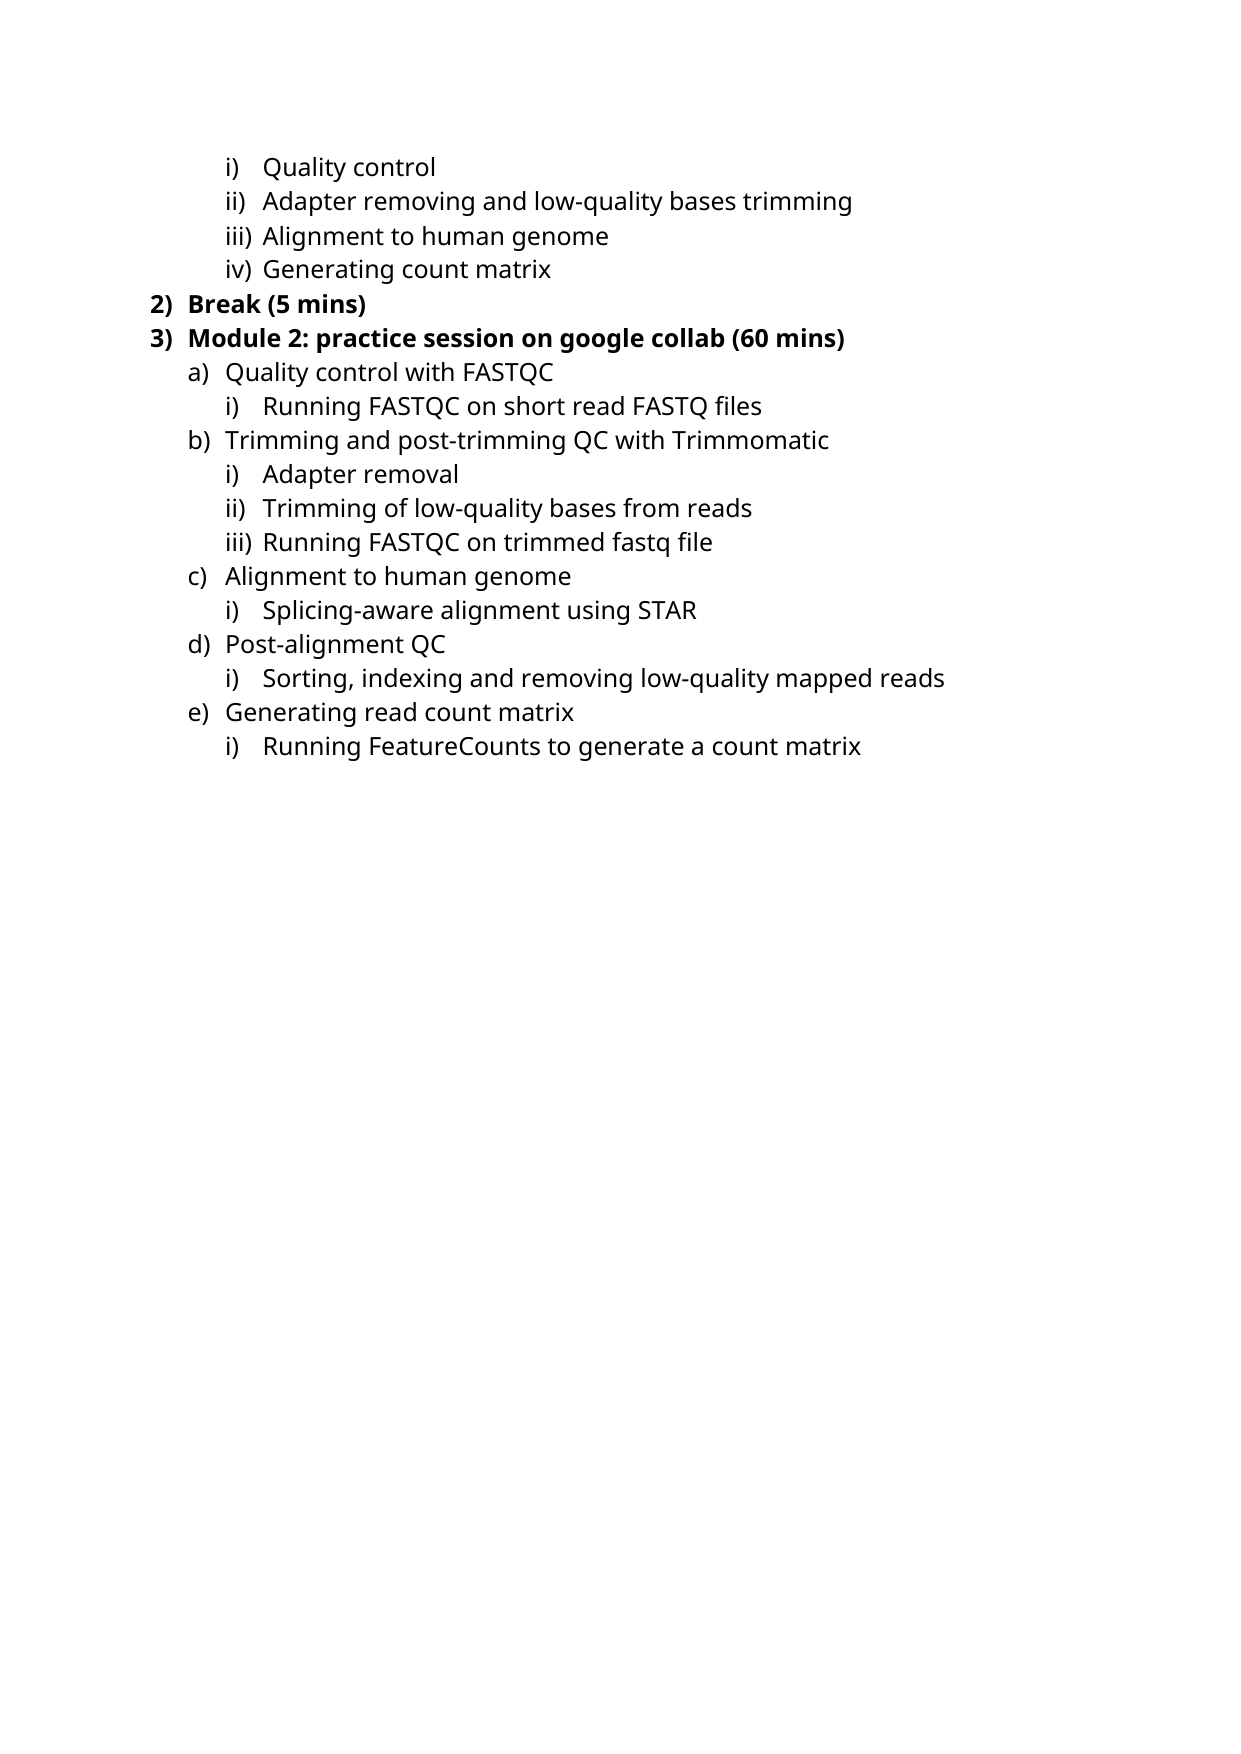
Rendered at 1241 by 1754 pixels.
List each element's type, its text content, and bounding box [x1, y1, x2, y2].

list Running FASTQC on trimmed fastq file [225, 525, 1090, 559]
list Generating read count matrix [187, 695, 1090, 729]
list Adapter removing and low-quality bases trimming [225, 184, 1090, 218]
list Quality control with FASTQC [187, 354, 1090, 388]
list Sorting, indexing and removing low-quality mapped reads [225, 661, 1090, 695]
list Alignment to human genome [187, 559, 1090, 593]
list Splicing-aware alignment using STAR [225, 593, 1090, 627]
list Trimming and post-trimming QC with Trimmomatic [187, 422, 1090, 457]
list Running FeatureCounts to generate a count matrix [225, 729, 1090, 763]
list Post-alignment QC [187, 627, 1090, 661]
list Generating count matrix [225, 252, 1090, 286]
list Adapter removal [225, 457, 1090, 491]
list Quality control [225, 150, 1090, 184]
list Break (5 mins) [150, 286, 1090, 320]
list Module 2: practice session on google collab (60 mins) [150, 320, 1090, 354]
list Running FASTQC on short read FASTQ files [225, 388, 1090, 422]
list Alignment to human genome [225, 218, 1090, 252]
list Trimming of low-quality bases from reads [225, 491, 1090, 525]
